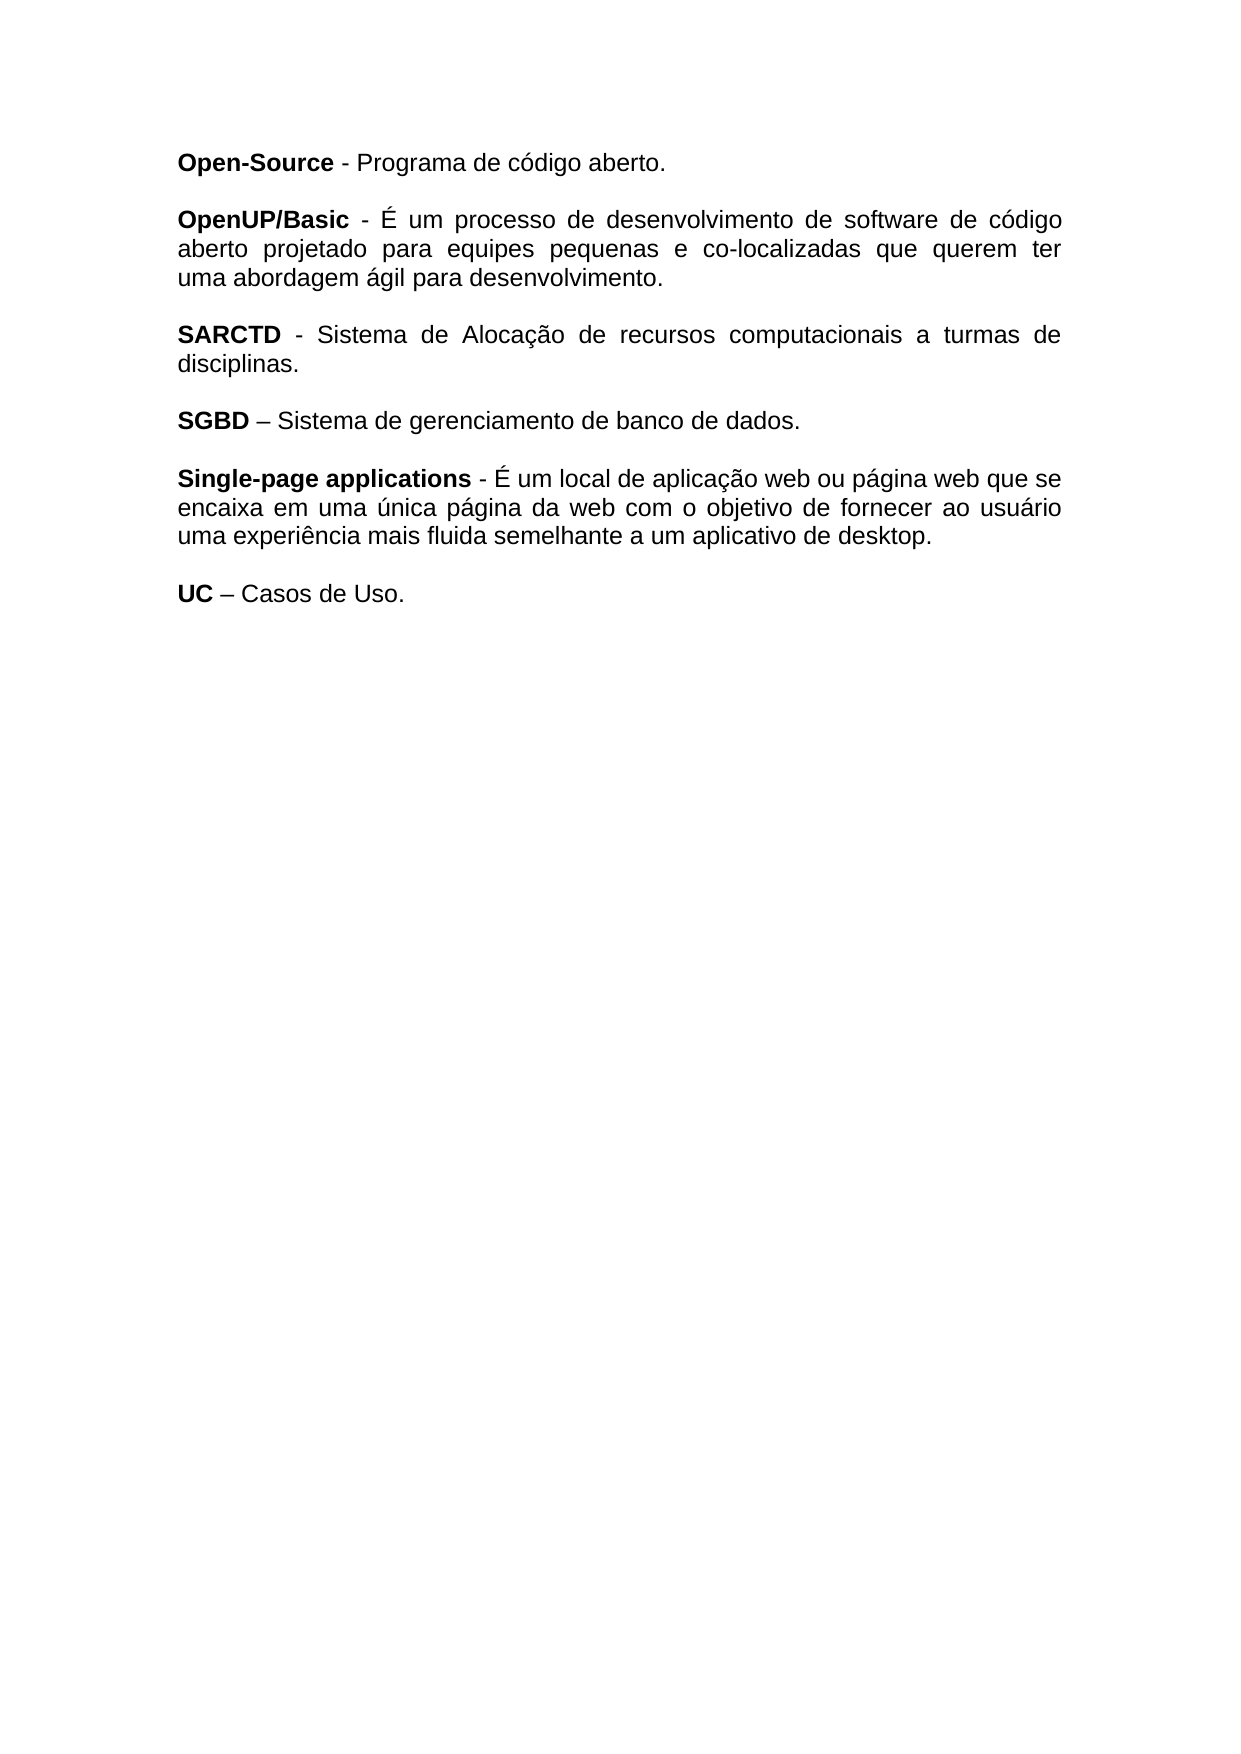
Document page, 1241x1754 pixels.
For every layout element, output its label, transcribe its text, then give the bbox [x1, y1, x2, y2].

text UC – Casos de Uso. [177, 579, 1063, 608]
text SGBD – Sistema de gerenciamento de banco de dados. [177, 406, 1063, 435]
text Single-page applications - É um local de aplicação web ou página web que se encaixa em uma única página da web com o objetivo de fornecer ao usuário uma experiência mais fluida semelhante a um aplicativo de desktop. [177, 464, 1063, 550]
text SARCTD - Sistema de Alocação de recursos computacionais a turmas de disciplinas. [177, 320, 1063, 378]
text Open-Source - Programa de código aberto. [177, 148, 1063, 176]
text OpenUP/Basic - É um processo de desenvolvimento de software de código aberto projetado para equipes pequenas e co-localizadas que querem ter uma abordagem ágil para desenvolvimento. [177, 205, 1063, 291]
